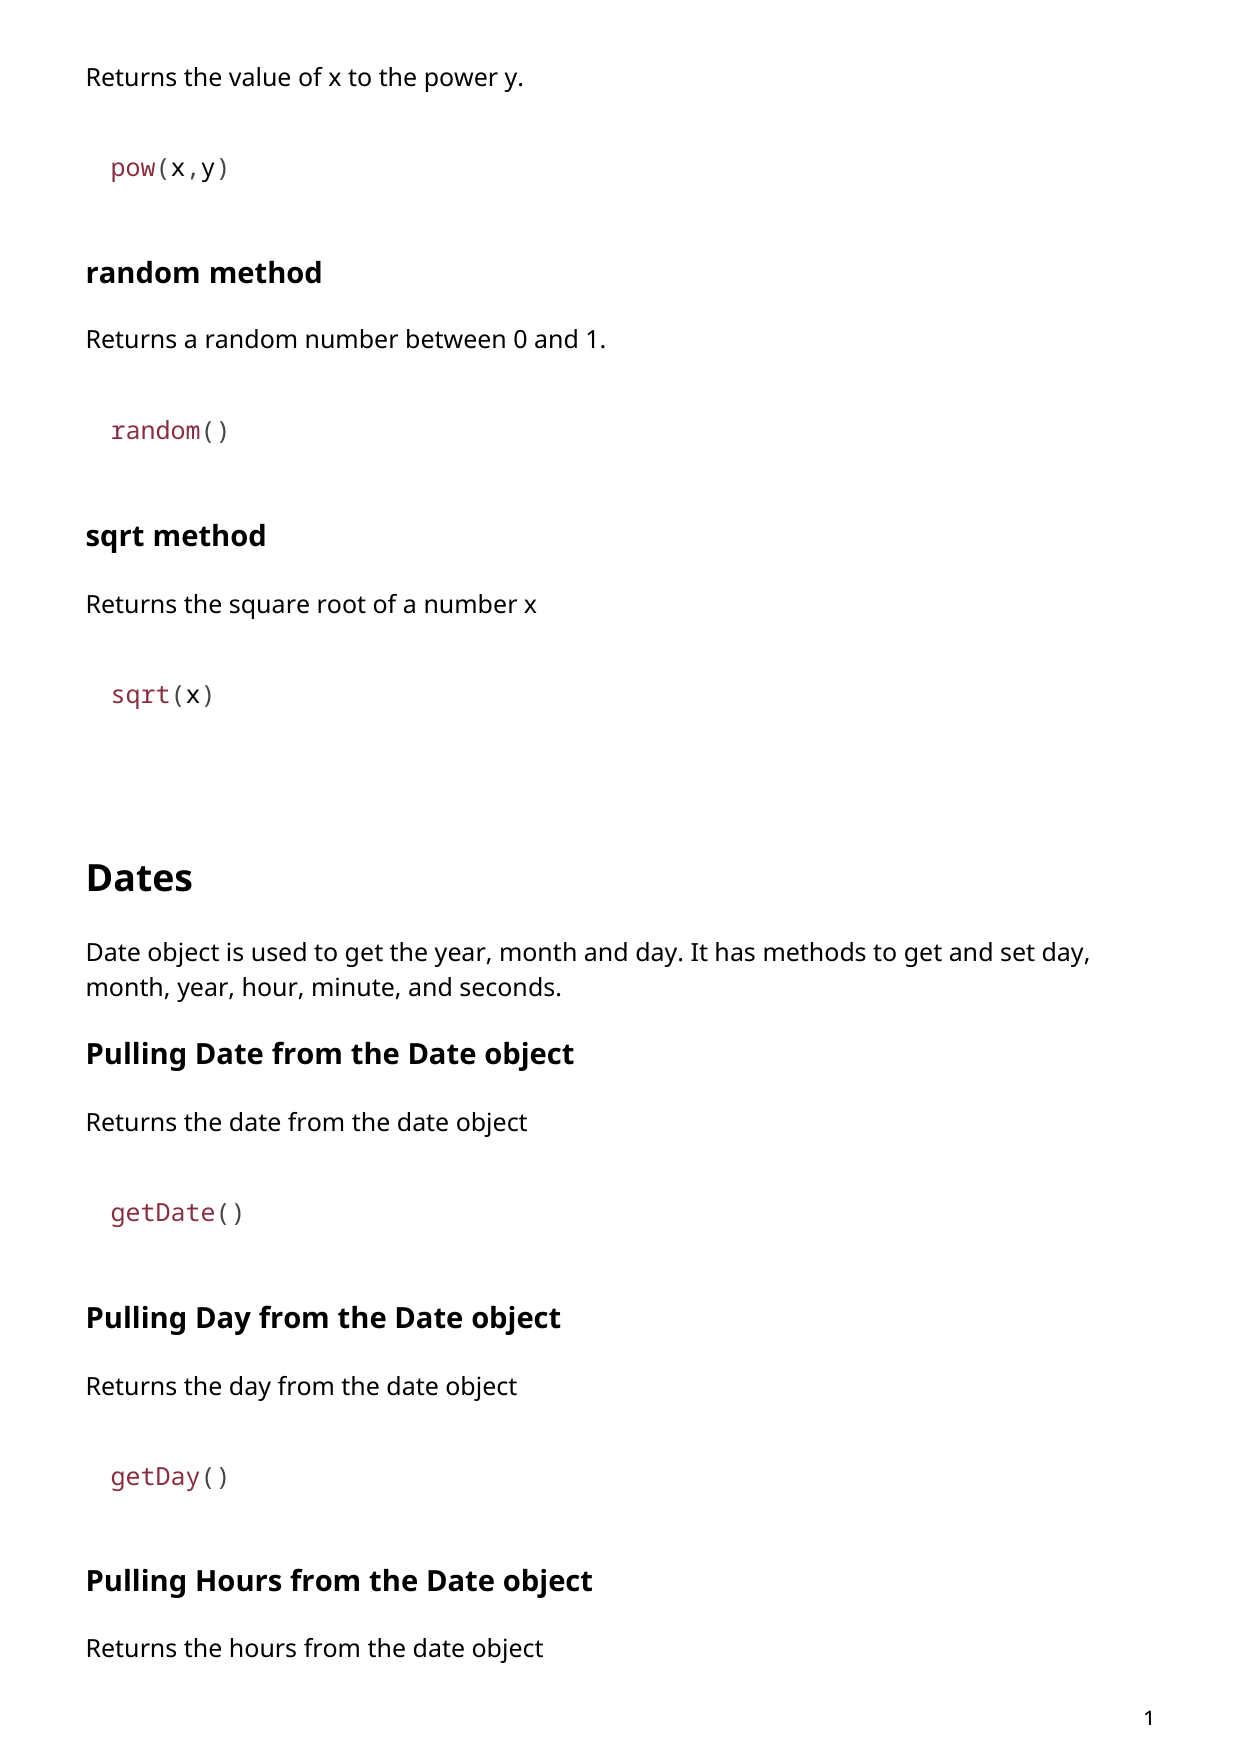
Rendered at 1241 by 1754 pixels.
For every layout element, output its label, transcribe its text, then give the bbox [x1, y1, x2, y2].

text Returns the day from the date object [85, 1368, 1167, 1403]
subtitle Pulling Day from the Date object [85, 1297, 1167, 1337]
subtitle Pulling Hours from the Date object [85, 1560, 1167, 1600]
text getDay() [110, 1459, 1167, 1493]
text Date object is used to get the year, month and day. It has methods to get and set day, month, year, hour, minute, and seconds. [85, 934, 1121, 1003]
text random() [110, 413, 1167, 447]
text sqrt(x) [110, 677, 1167, 711]
text Returns a random number between 0 and 1. [85, 322, 1167, 356]
subtitle Dates [85, 851, 1167, 902]
text Returns the value of x to the power y. [85, 59, 1167, 93]
text getDate() [110, 1195, 1167, 1229]
text pow(x,y) [110, 150, 1167, 184]
text Returns the square root of a number x [85, 586, 1167, 621]
subtitle random method [85, 253, 1167, 292]
subtitle sqrt method [85, 515, 1167, 555]
text Returns the date from the date object [85, 1104, 1167, 1138]
subtitle Pulling Date from the Date object [85, 1033, 1167, 1073]
text Returns the hours from the date object [85, 1631, 1167, 1665]
